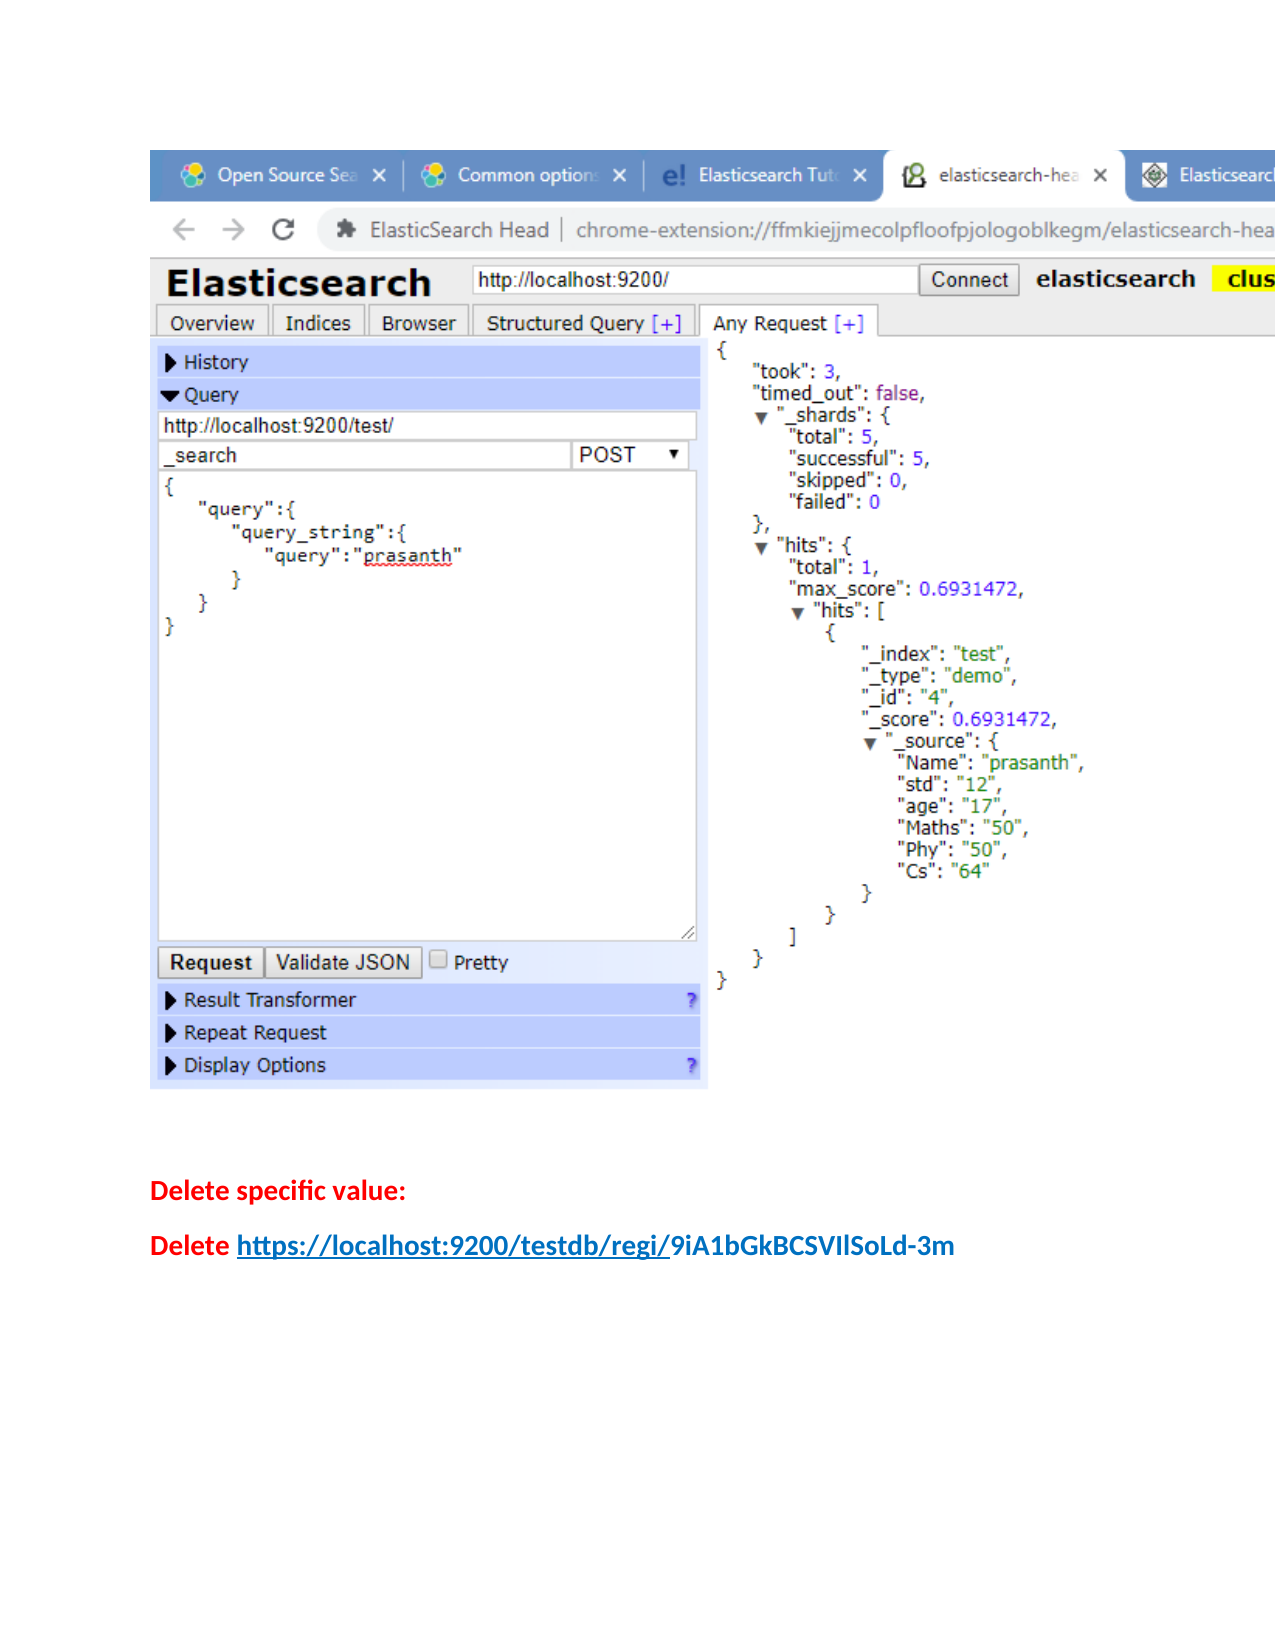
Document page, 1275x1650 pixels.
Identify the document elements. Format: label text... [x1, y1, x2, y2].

text Delete specific value: [150, 1172, 1125, 1207]
picture [150, 150, 1275, 1098]
text Delete https://localhost:9200/testdb/regi/9iA1bGkBCSVIlSoLd-3m [150, 1227, 1125, 1263]
